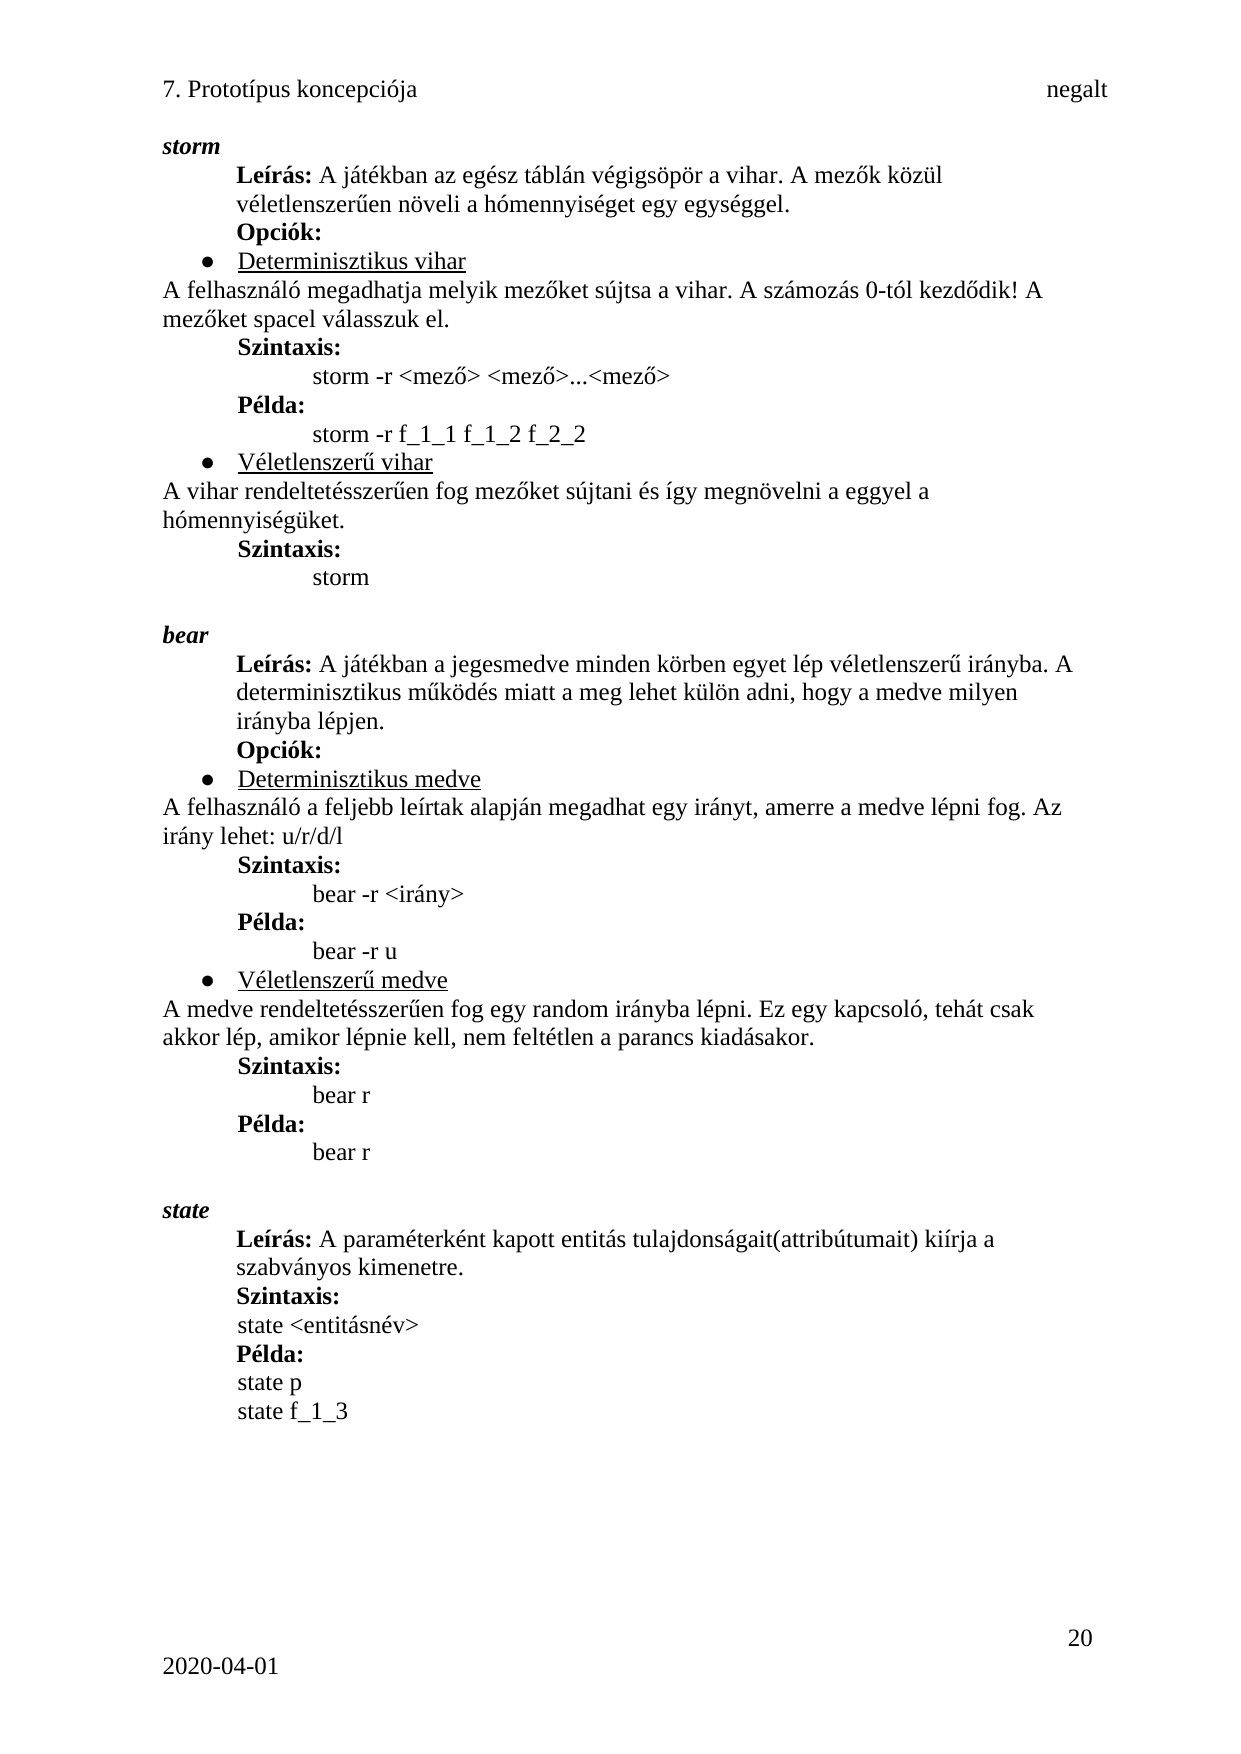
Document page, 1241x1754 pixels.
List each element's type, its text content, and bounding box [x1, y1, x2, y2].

text Példa: [162, 390, 1093, 419]
text bear -r u [162, 936, 1093, 965]
text Példa: [162, 1109, 1093, 1137]
text Szintaxis: [162, 332, 1093, 361]
text Szintaxis: [237, 534, 1093, 562]
text Szintaxis: [162, 1051, 1093, 1080]
text state p [236, 1367, 1093, 1396]
text state f_1_3 [162, 1396, 1093, 1425]
text Opciók: [236, 735, 1093, 764]
text bear r [162, 1080, 1093, 1109]
list Determinisztikus medve [200, 764, 1093, 792]
text Opciók: [236, 217, 1093, 246]
text storm [162, 131, 1093, 160]
text bear r [162, 1137, 1093, 1166]
list Véletlenszerű medve [200, 965, 1093, 994]
text A felhasználó a feljebb leírtak alapján megadhat egy irányt, amerre a medve lépni fog. Az irány lehet: u/r/d/l [162, 792, 1093, 850]
text A medve rendeltetésszerűen fog egy random irányba lépni. Ez egy kapcsoló, tehát csak akkor lép, amikor lépnie kell, nem feltétlen a parancs kiadásakor. [162, 994, 1093, 1051]
text storm -r <mező> <mező>...<mező> [237, 361, 1093, 390]
text bear -r <irány> [162, 879, 1093, 907]
text A felhasználó megadhatja melyik mezőket sújtsa a vihar. A számozás 0-tól kezdődik! A mezőket spacel válasszuk el. [162, 275, 1093, 332]
list Determinisztikus vihar [200, 246, 1093, 275]
text storm [237, 562, 1093, 591]
text Leírás: A játékban az egész táblán végigsöpör a vihar. A mezők közül véletlenszerűen növeli a hómennyiséget egy egységgel. [236, 160, 1093, 217]
text bear [162, 620, 1093, 649]
text A vihar rendeltetésszerűen fog mezőket sújtani és így megnövelni a eggyel a hómennyiségüket. [162, 476, 1093, 534]
text state <entitásnév> [236, 1310, 1093, 1339]
text Leírás: A paraméterként kapott entitás tulajdonságait(attribútumait) kiírja a szabványos kimenetre. [236, 1224, 1093, 1281]
text storm -r f_1_1 f_1_2 f_2_2 [162, 419, 1093, 447]
text state [162, 1195, 1093, 1224]
text Leírás: A játékban a jegesmedve minden körben egyet lép véletlenszerű irányba. A determinisztikus működés miatt a meg lehet külön adni, hogy a medve milyen irányba lépjen. [236, 649, 1093, 735]
list Véletlenszerű vihar [200, 447, 1093, 476]
text Szintaxis: [162, 850, 1093, 879]
text Szintaxis: [236, 1281, 1093, 1310]
text Példa: [236, 1339, 1093, 1367]
text Példa: [162, 907, 1093, 936]
